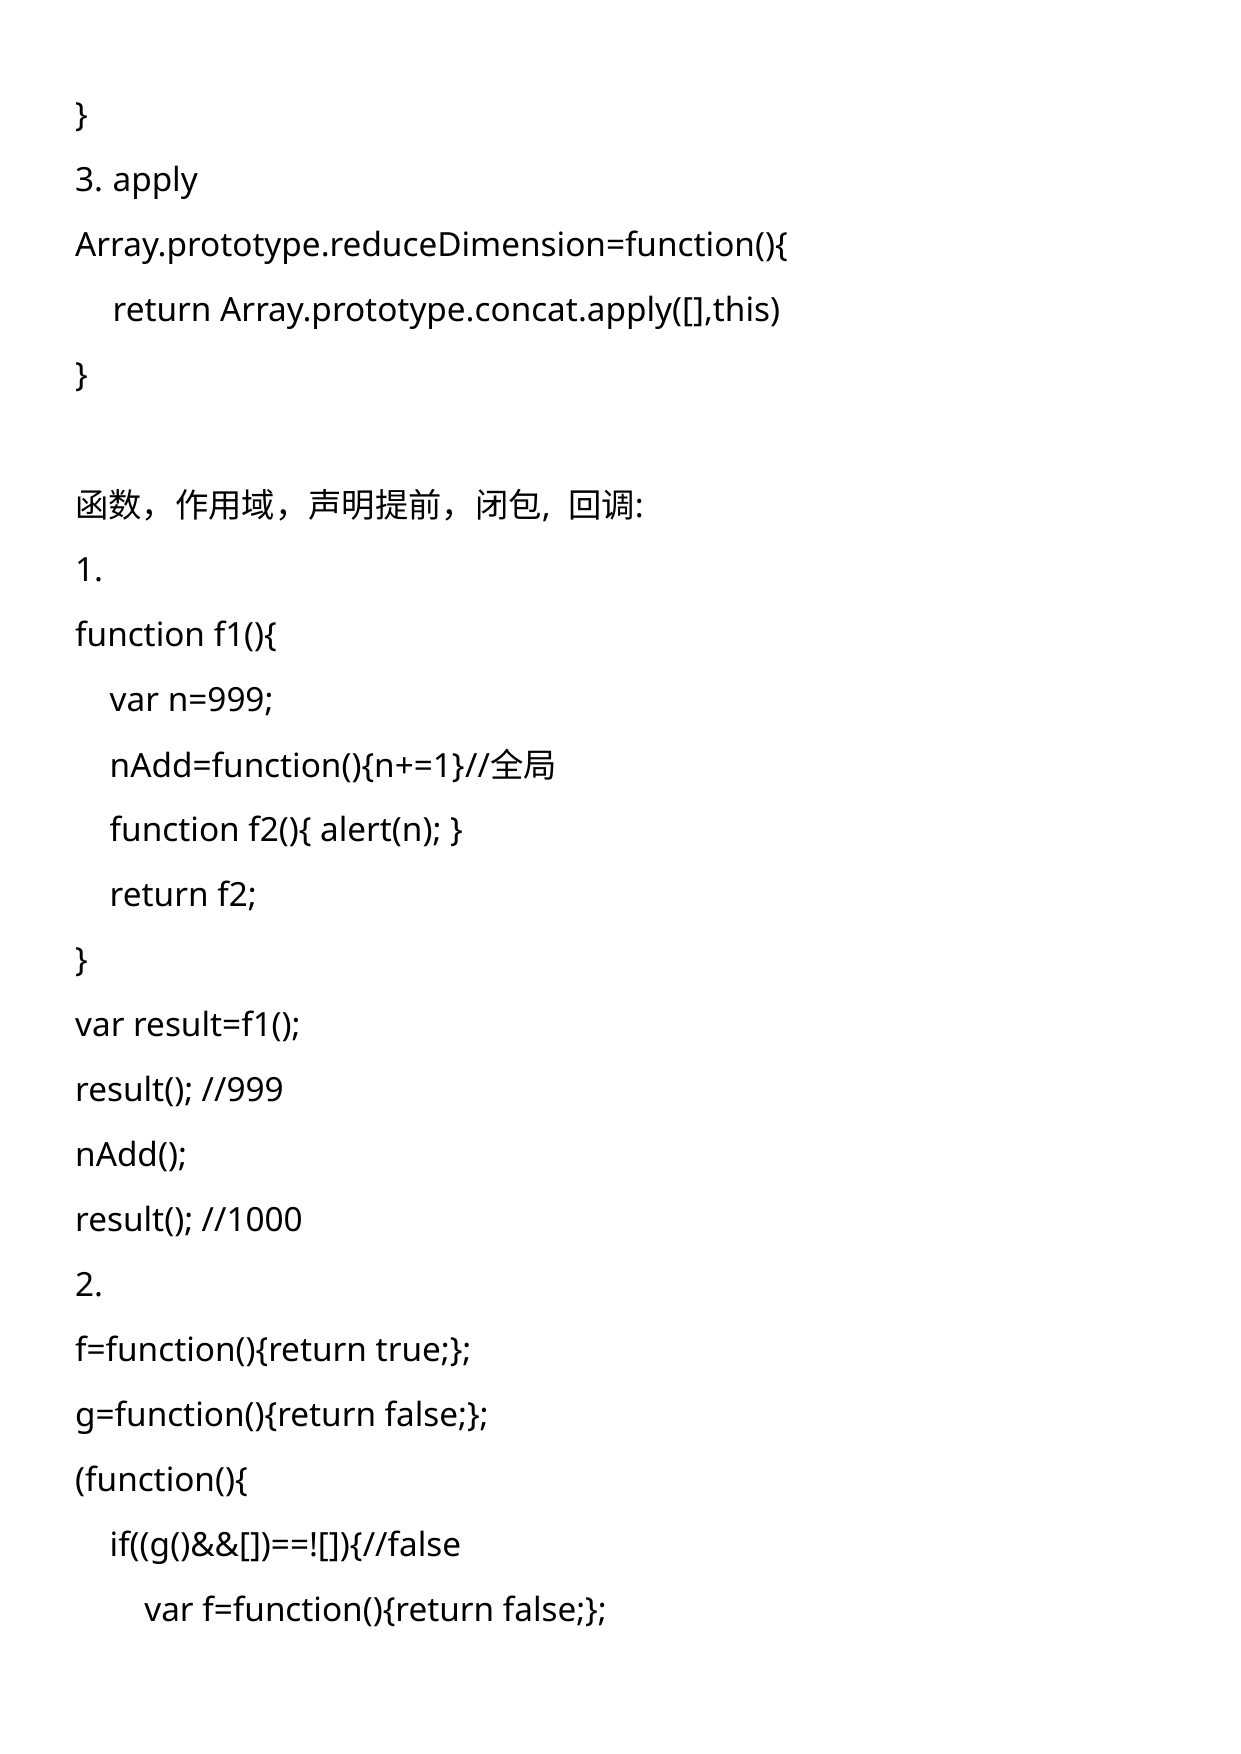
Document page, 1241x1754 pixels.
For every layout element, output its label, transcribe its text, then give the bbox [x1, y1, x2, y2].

text function f2(){ alert(n); } [75, 796, 1165, 861]
text } [75, 926, 1165, 991]
list apply [75, 146, 1165, 211]
text 函数，作用域，声明提前，闭包, 回调: [75, 471, 1165, 536]
list return Array.prototype.concat.apply([],this) [112, 276, 1165, 341]
text result(); //1000 [75, 1186, 1165, 1251]
text f=function(){return true;}; [75, 1316, 1165, 1381]
text 2. [75, 1251, 1165, 1316]
text if((g()&&[])==![]){//false [75, 1511, 1165, 1576]
text nAdd=function(){n+=1}//全局 [75, 731, 1165, 796]
text 1. [75, 536, 1165, 601]
text var f=function(){return false;}; [75, 1576, 1165, 1641]
text function f1(){ [75, 601, 1165, 666]
text } [75, 341, 1165, 406]
text nAdd(); [75, 1121, 1165, 1186]
text (function(){ [75, 1446, 1165, 1511]
text g=function(){return false;}; [75, 1381, 1165, 1446]
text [75, 211, 1165, 276]
text var result=f1(); [75, 991, 1165, 1056]
text var n=999; [75, 666, 1165, 731]
text return f2; [75, 861, 1165, 926]
text } [75, 81, 1165, 146]
text result(); //999 [75, 1056, 1165, 1121]
